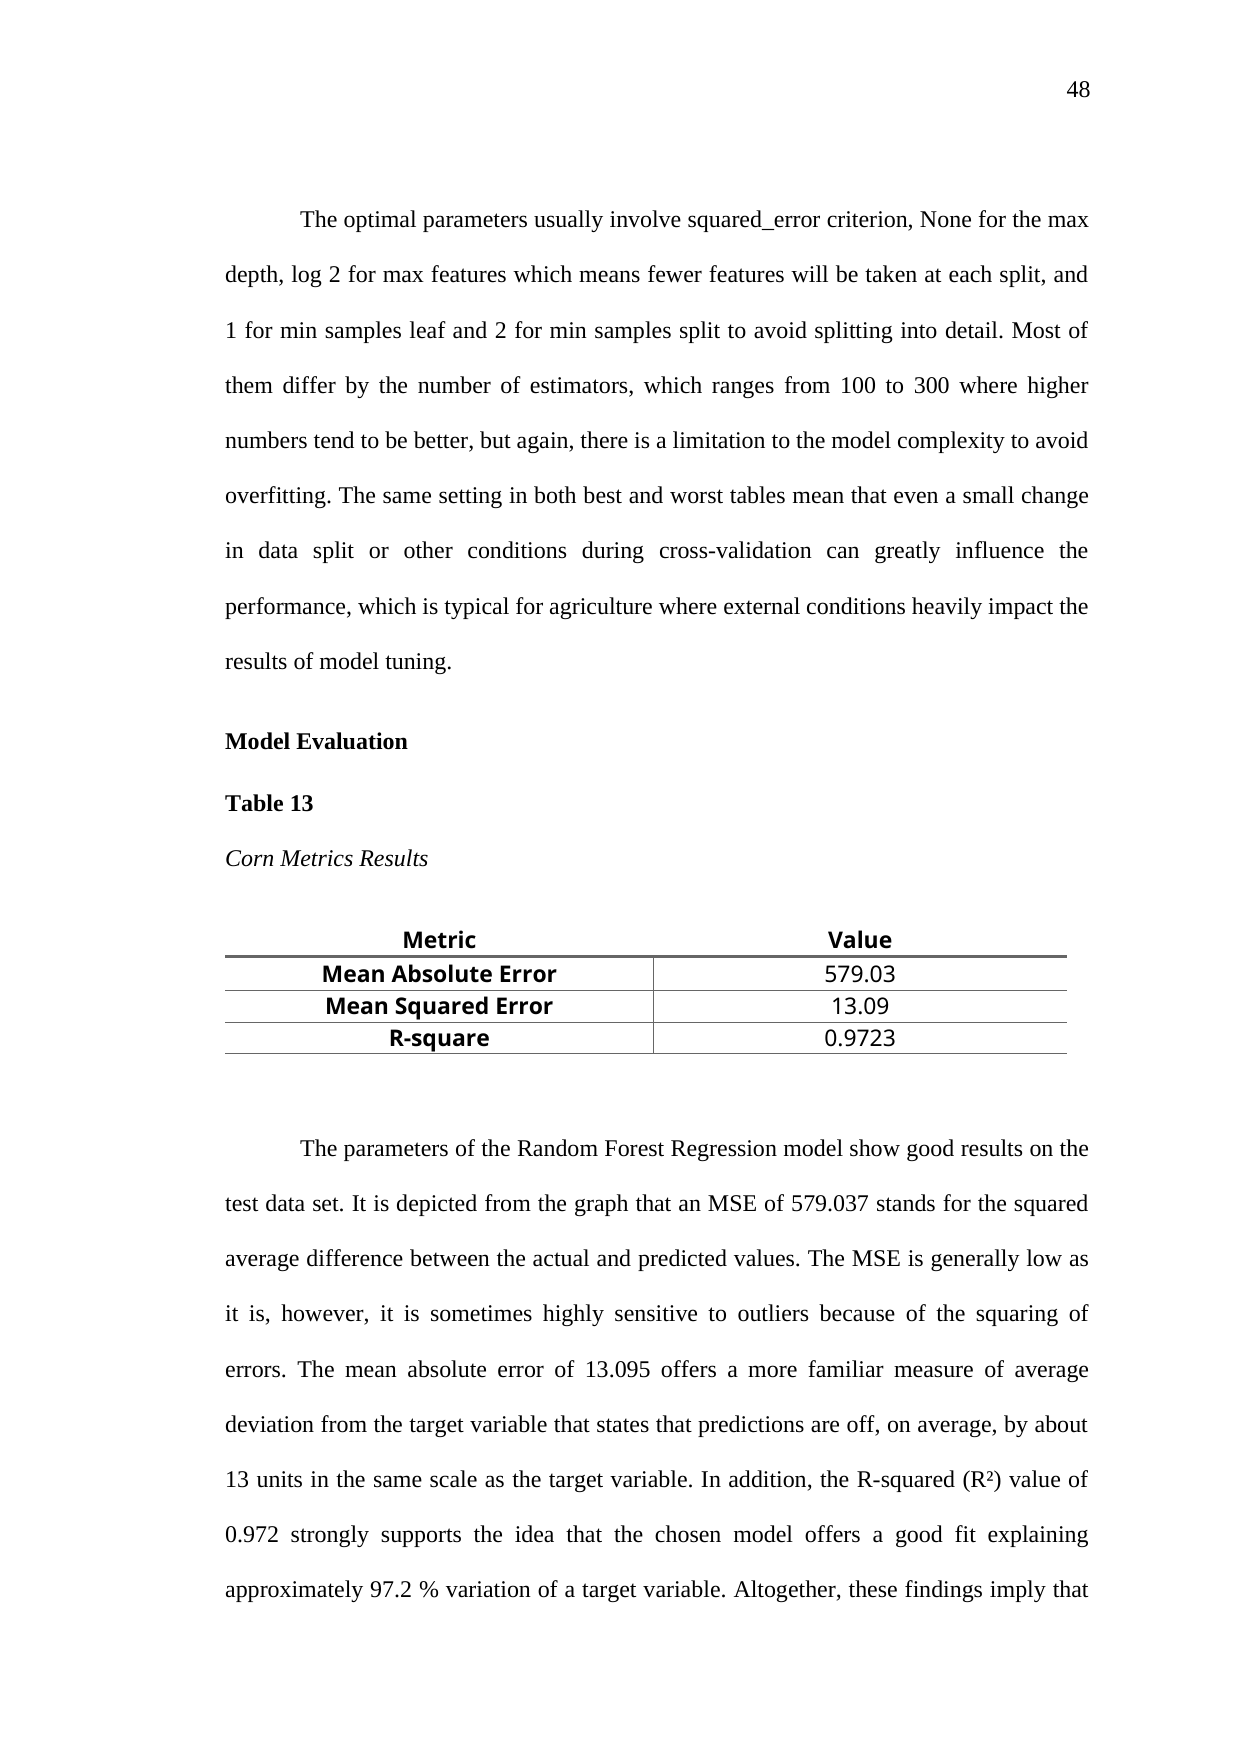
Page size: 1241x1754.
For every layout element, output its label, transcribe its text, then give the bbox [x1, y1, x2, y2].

table_header Value [653, 924, 1067, 955]
table_cell 0.9723 [654, 1023, 1067, 1053]
table_cell Mean Squared Error [225, 991, 653, 1021]
text Table 13 Corn Metrics Results [225, 788, 1090, 871]
table_cell 13.09 [654, 991, 1067, 1021]
table_cell 579.03 [654, 958, 1067, 989]
table_cell R-square [225, 1023, 653, 1053]
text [225, 1134, 1090, 1603]
table_cell Mean Absolute Error [225, 958, 653, 989]
subtitle Model Evaluation [225, 727, 1090, 755]
text The optimal parameters usually involve squared_error criterion, None for the max depth, log 2 for max features which means fewer features will be taken at each split, and 1 for min samples leaf and 2 for min samples split to avoid splitting into detail. Most of them differ by the number of estimators, which ranges from 100 to 300 where higher numbers tend to be better, but again, there is a limitation to the model complexity to avoid overfitting. The same setting in both best and worst tables mean that even a small change in data split or other conditions during cross-validation can greatly influence the performance, which is typical for agriculture where external conditions heavily impact the results of model tuning. [225, 205, 1090, 674]
table_header Metric [225, 924, 653, 955]
